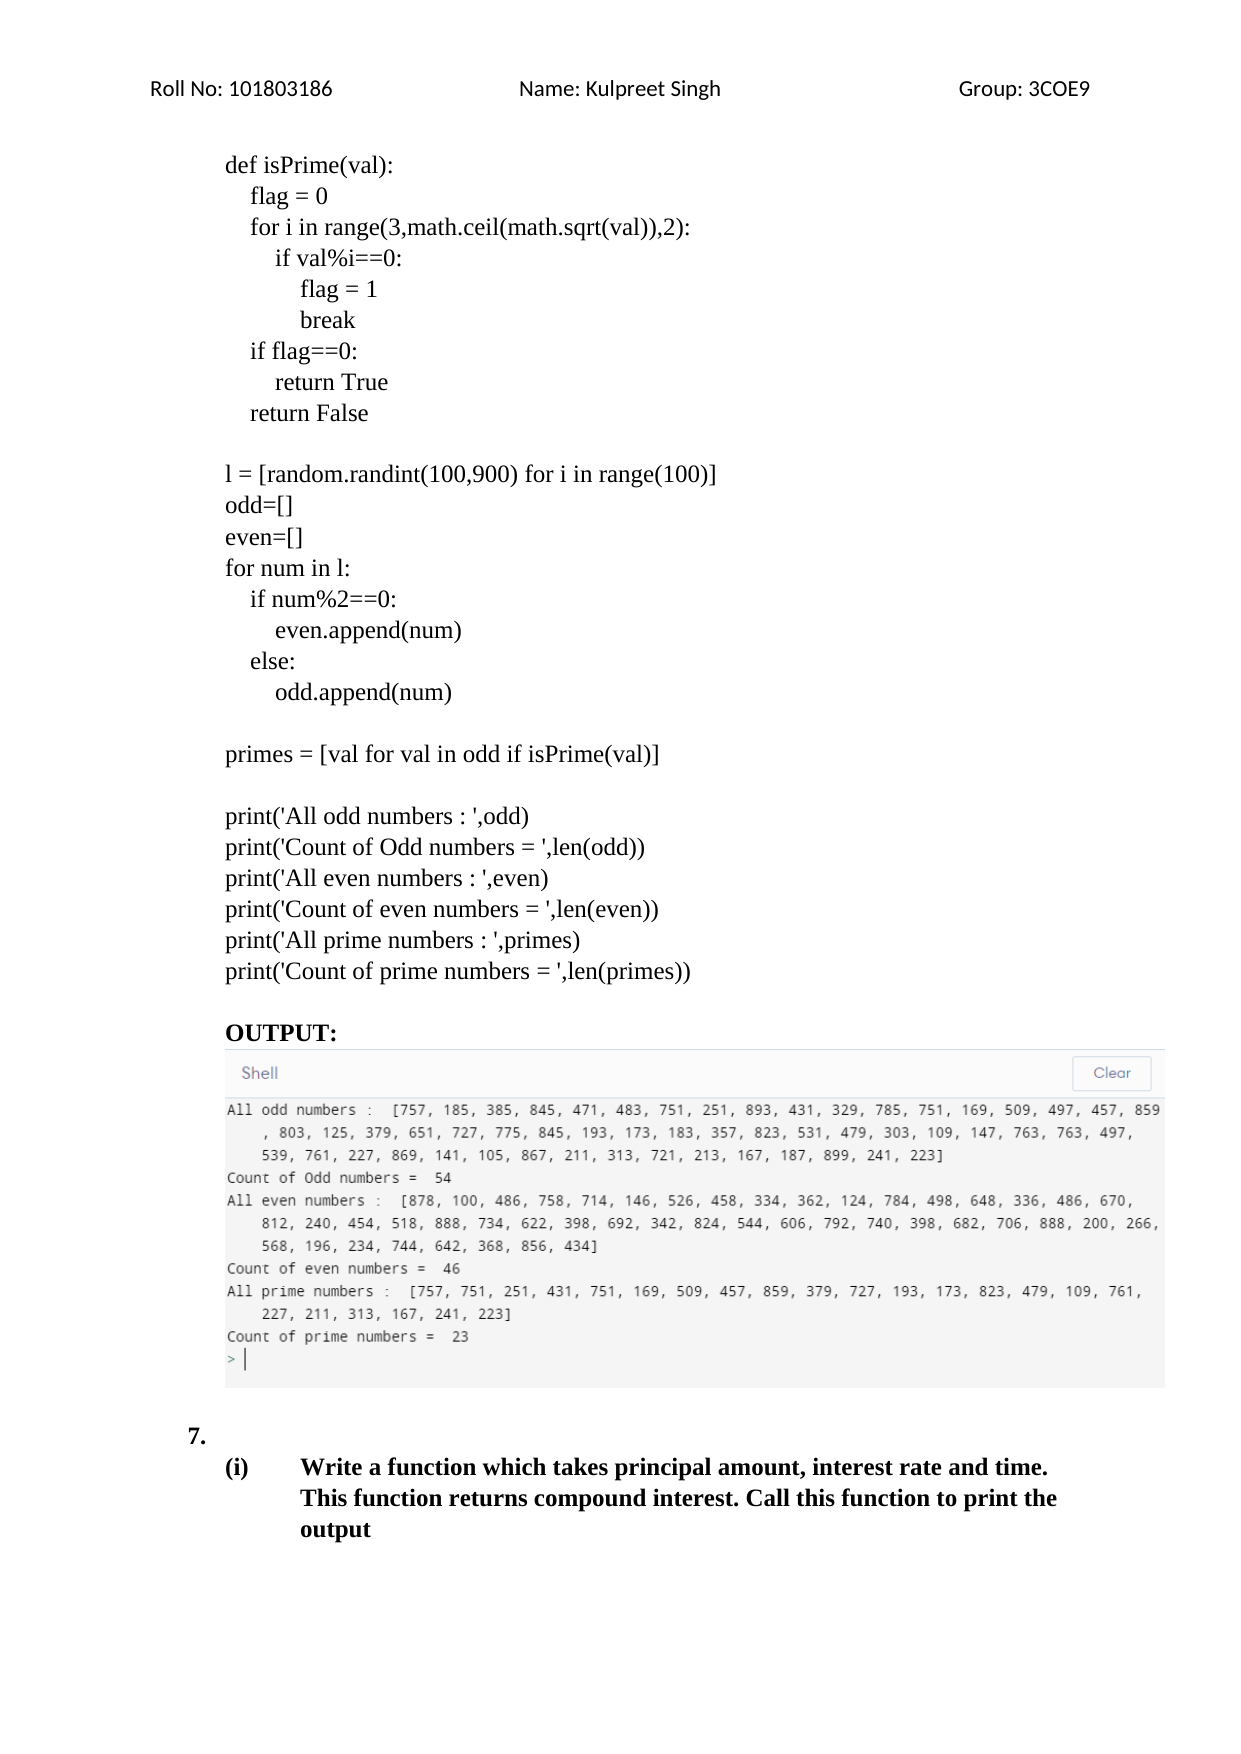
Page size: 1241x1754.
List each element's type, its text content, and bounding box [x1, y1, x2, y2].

text print('All odd numbers : ',odd) [225, 801, 1090, 830]
text for i in range(3,math.ceil(math.sqrt(val)),2): [225, 212, 1090, 241]
text print('Count of prime numbers = ',len(primes)) [225, 956, 1090, 985]
text break [225, 305, 1090, 334]
text for num in l: [225, 553, 1090, 581]
text else: [225, 646, 1090, 674]
text l = [random.randint(100,900) for i in range(100)] [225, 459, 1090, 488]
text def isPrime(val): [225, 150, 1090, 179]
picture [225, 1049, 1166, 1388]
text odd.append(num) [225, 677, 1090, 706]
text if val%i==0: [225, 243, 1090, 272]
text even=[] [225, 522, 1090, 550]
text odd=[] [225, 491, 1090, 519]
text return True [225, 367, 1090, 396]
text flag = 1 [225, 274, 1090, 303]
text return False [225, 398, 1090, 427]
text even.append(num) [225, 615, 1090, 643]
text print('Count of Odd numbers = ',len(odd)) [225, 832, 1090, 861]
text print('Count of even numbers = ',len(even)) [225, 894, 1090, 923]
text print('All prime numbers : ',primes) [225, 925, 1090, 954]
text print('All even numbers : ',even) [225, 863, 1090, 892]
list Write a function which takes principal amount, interest rate and time. This function returns compound interest. Call this function to print the output [225, 1452, 1090, 1543]
text if flag==0: [225, 336, 1090, 365]
text flag = 0 [225, 181, 1090, 210]
text if num%2==0: [225, 584, 1090, 612]
text primes = [val for val in odd if isPrime(val)] [225, 739, 1090, 768]
text OUTPUT: [225, 1018, 1090, 1047]
